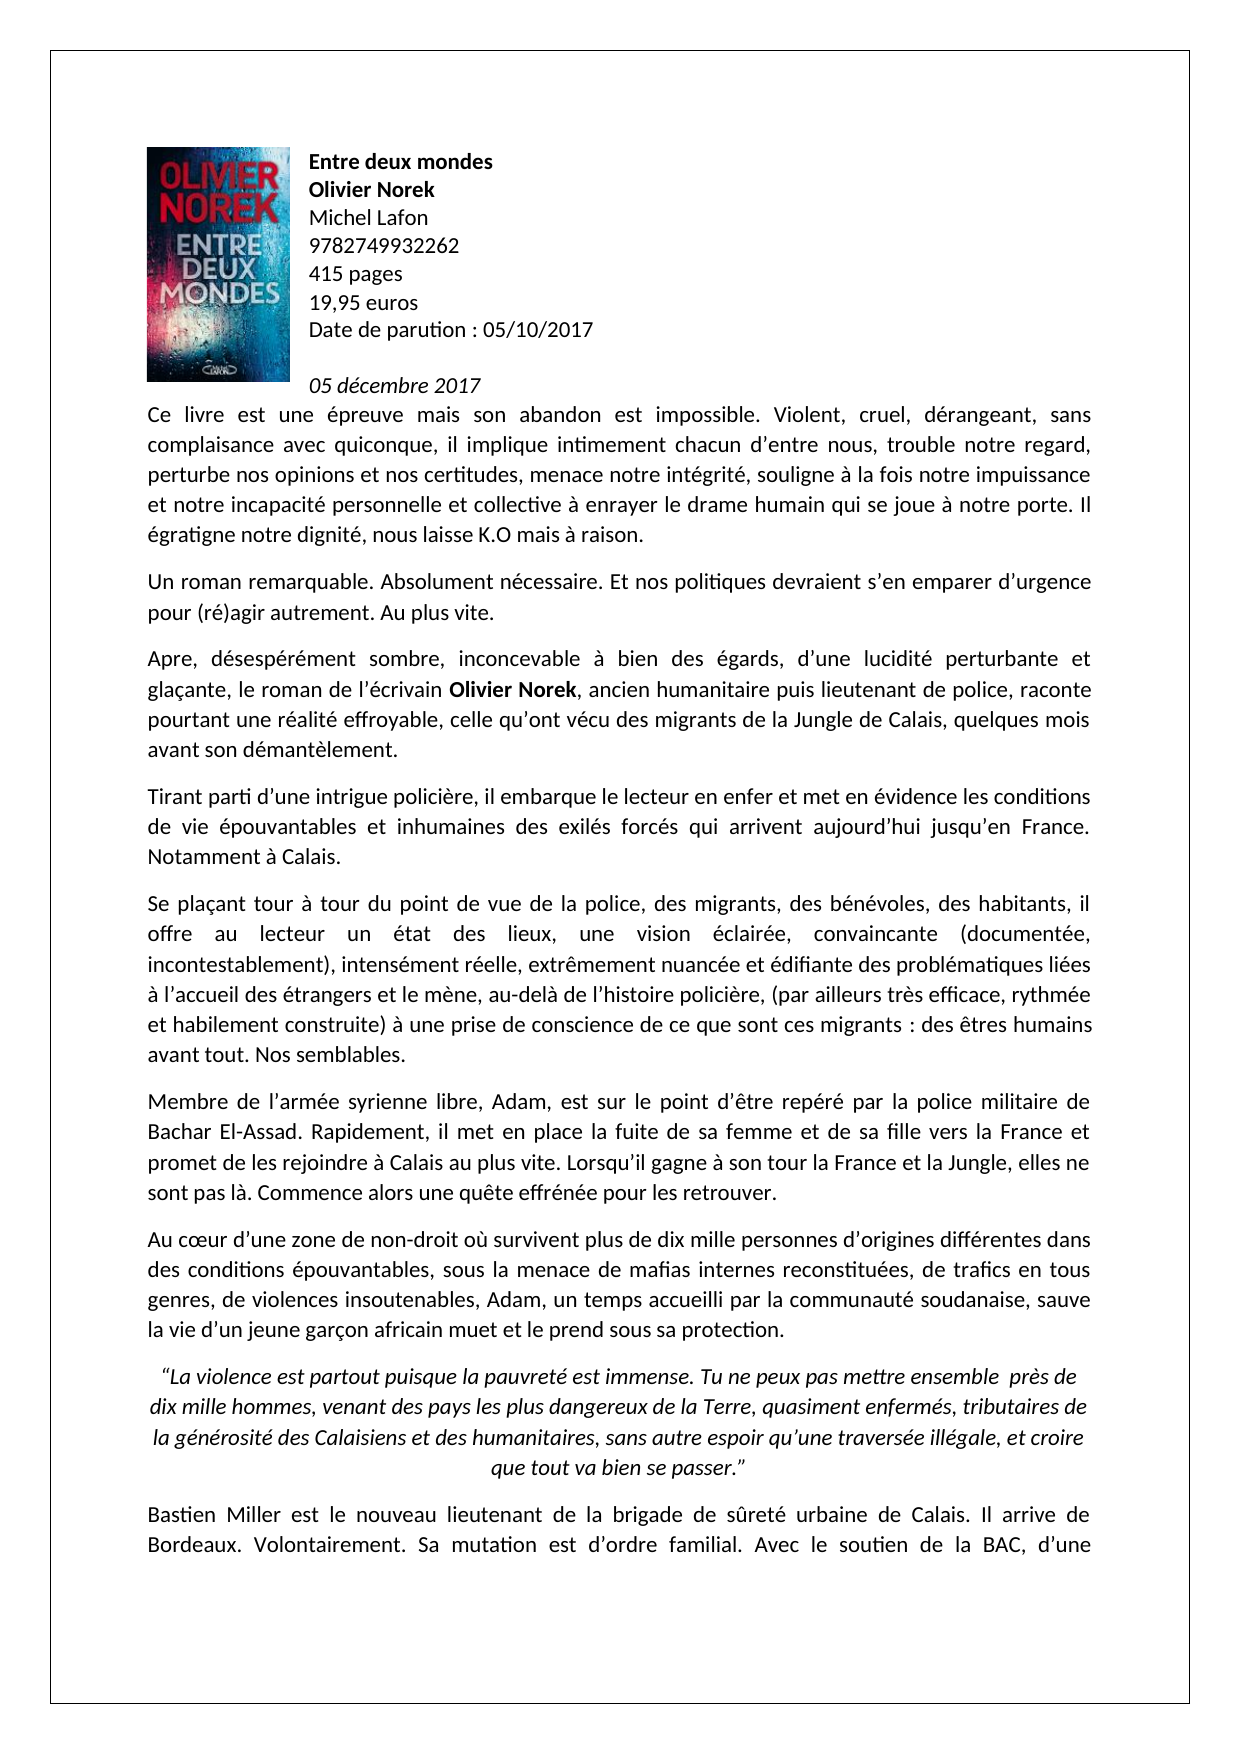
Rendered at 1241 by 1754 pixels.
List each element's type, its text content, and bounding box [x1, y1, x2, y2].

text 19,95 euros [290, 288, 1093, 316]
text Ce livre est une épreuve mais son abandon est impossible. Violent, cruel, dérangeant, sans complaisance avec quiconque, il implique intimement chacun d’entre nous, trouble notre regard, perturbe nos opinions et nos certitudes, menace notre intégrité, souligne à la fois notre impuissance et notre incapacité personnelle et collective à enrayer le drame humain qui se joue à notre porte. Il égratigne notre dignité, nous laisse K.O mais à raison. [147, 400, 1093, 548]
text Michel Lafon [290, 203, 1093, 232]
text 415 pages [290, 259, 1093, 288]
picture [146, 147, 290, 382]
text Entre deux mondes [290, 147, 1093, 176]
picture [275, 312, 283, 317]
text Un roman remarquable. Absolument nécessaire. Et nos politiques devraient s’en emparer d’urgence pour (ré)agir autrement. Au plus vite. [147, 567, 1093, 626]
text Tirant parti d’une intrigue policière, il embarque le lecteur en enfer et met en évidence les conditions de vie épouvantables et inhumaines des exilés forcés qui arrivent aujourd’hui jusqu’en France. Notamment à Calais. [147, 782, 1093, 870]
text Olivier Norek [290, 176, 1093, 203]
text 05 décembre 2017 [147, 372, 1093, 400]
text Date de parution : 05/10/2017 [290, 316, 1093, 344]
text 9782749932262 [290, 232, 1093, 259]
text “La violence est partout puisque la pauvreté est immense. Tu ne peux pas mettre ensemble près de dix mille hommes, venant des pays les plus dangereux de la Terre, quasiment enfermés, tributaires de la générosité des Calaisiens et des humanitaires, sans autre espoir qu’une traversée illégale, et croire que tout va bien se passer.” [147, 1362, 1093, 1481]
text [147, 1500, 1093, 1558]
text Au cœur d’une zone de non-droit où survivent plus de dix mille personnes d’origines différentes dans des conditions épouvantables, sous la menace de mafias internes reconstituées, de trafics en tous genres, de violences insoutenables, Adam, un temps accueilli par la communauté soudanaise, sauve la vie d’un jeune garçon africain muet et le prend sous sa protection. [147, 1225, 1093, 1343]
text Apre, désespérément sombre, inconcevable à bien des égards, d’une lucidité perturbante et glaçante, le roman de l’écrivain Olivier Norek, ancien humanitaire puis lieutenant de police, raconte pourtant une réalité effroyable, celle qu’ont vécu des migrants de la Jungle de Calais, quelques mois avant son démantèlement. [147, 644, 1093, 763]
text Membre de l’armée syrienne libre, Adam, est sur le point d’être repéré par la police militaire de Bachar El-Assad. Rapidement, il met en place la fuite de sa femme et de sa fille vers la France et promet de les rejoindre à Calais au plus vite. Lorsqu’il gagne à son tour la France et la Jungle, elles ne sont pas là. Commence alors une quête effrénée pour les retrouver. [147, 1087, 1093, 1206]
text Se plaçant tour à tour du point de vue de la police, des migrants, des bénévoles, des habitants, il offre au lecteur un état des lieux, une vision éclairée, convaincante (documentée, incontestablement), intensément réelle, extrêmement nuancée et édifiante des problématiques liées à l’accueil des étrangers et le mène, au-delà de l’histoire policière, (par ailleurs très efficace, rythmée et habilement construite) à une prise de conscience de ce que sont ces migrants : des êtres humains avant tout. Nos semblables. [147, 889, 1093, 1068]
